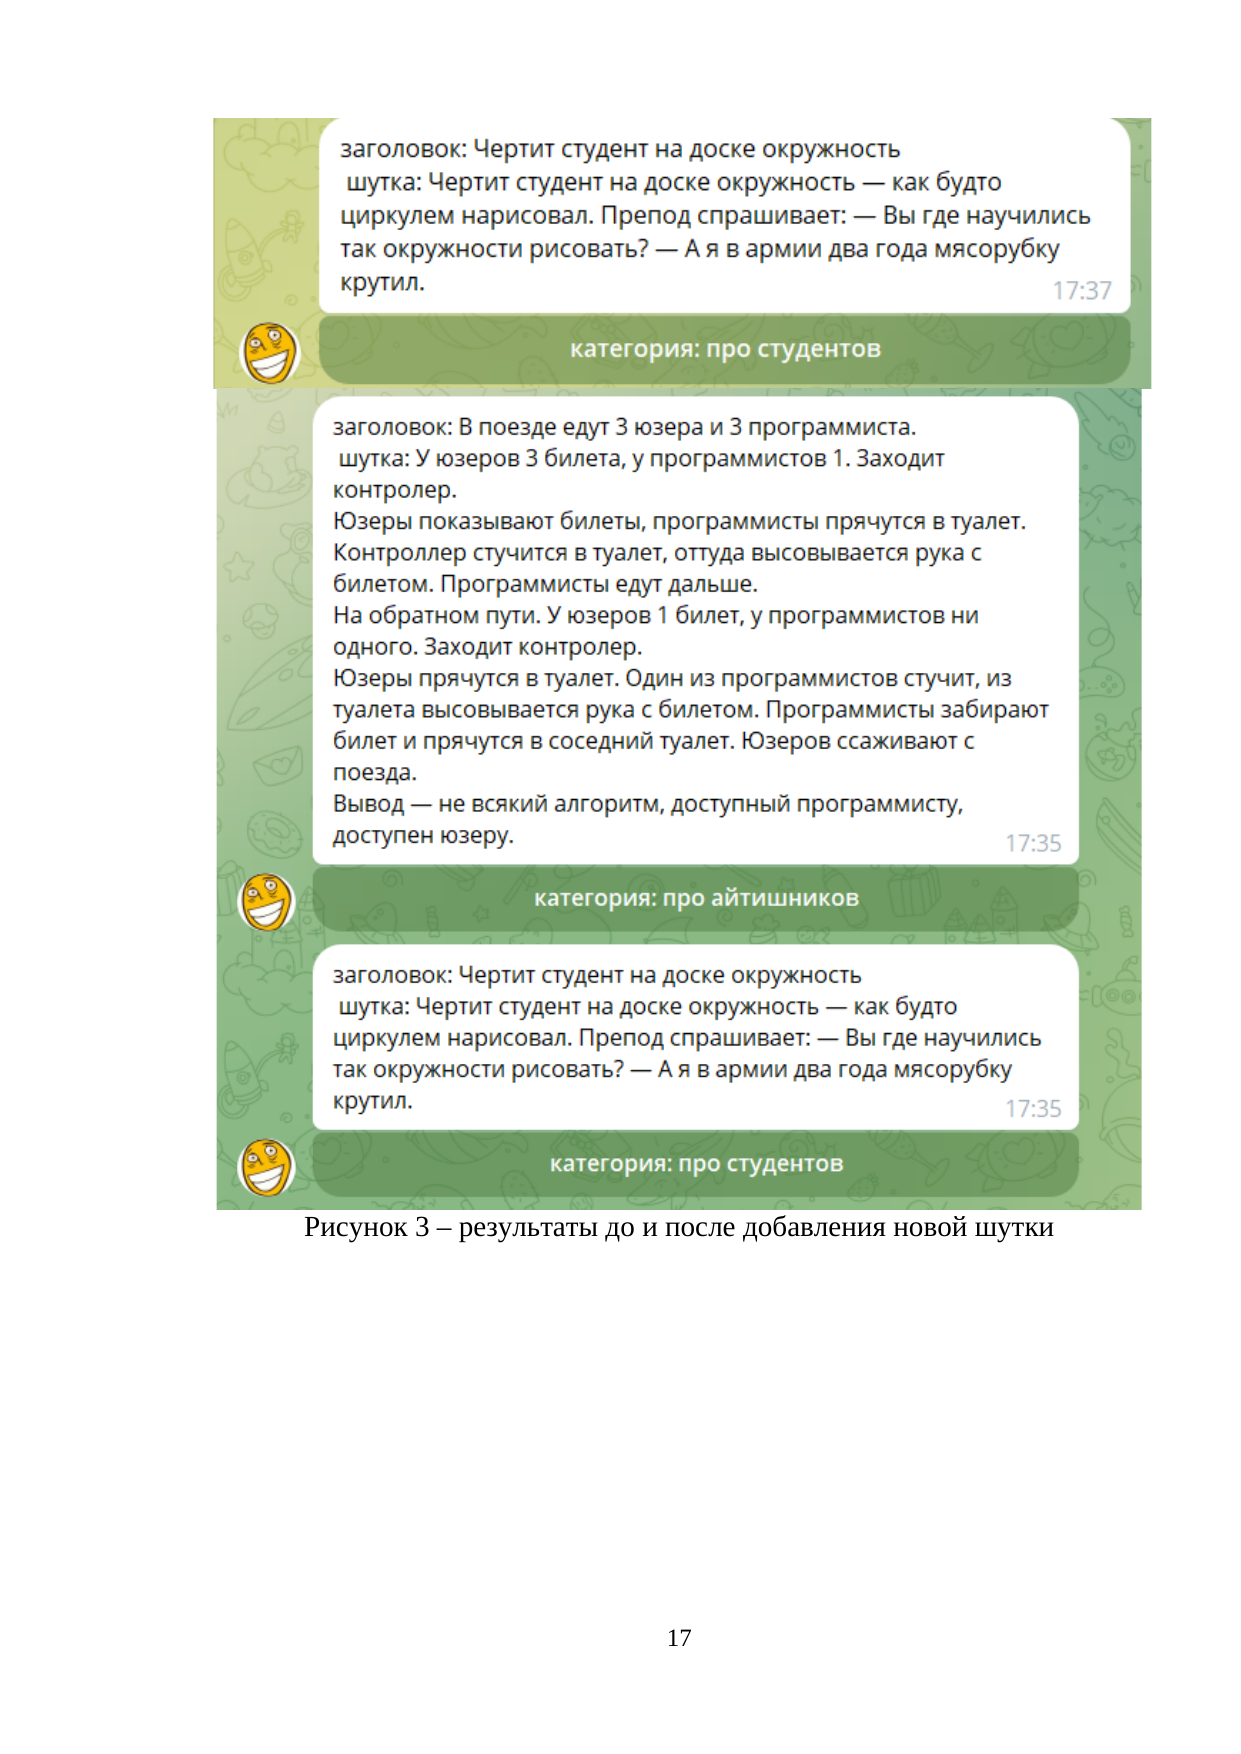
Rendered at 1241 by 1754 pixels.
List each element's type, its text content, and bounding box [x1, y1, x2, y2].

picture [206, 118, 1152, 1210]
text Рисунок 3 – результаты до и после добавления новой шутки [207, 1209, 1152, 1243]
